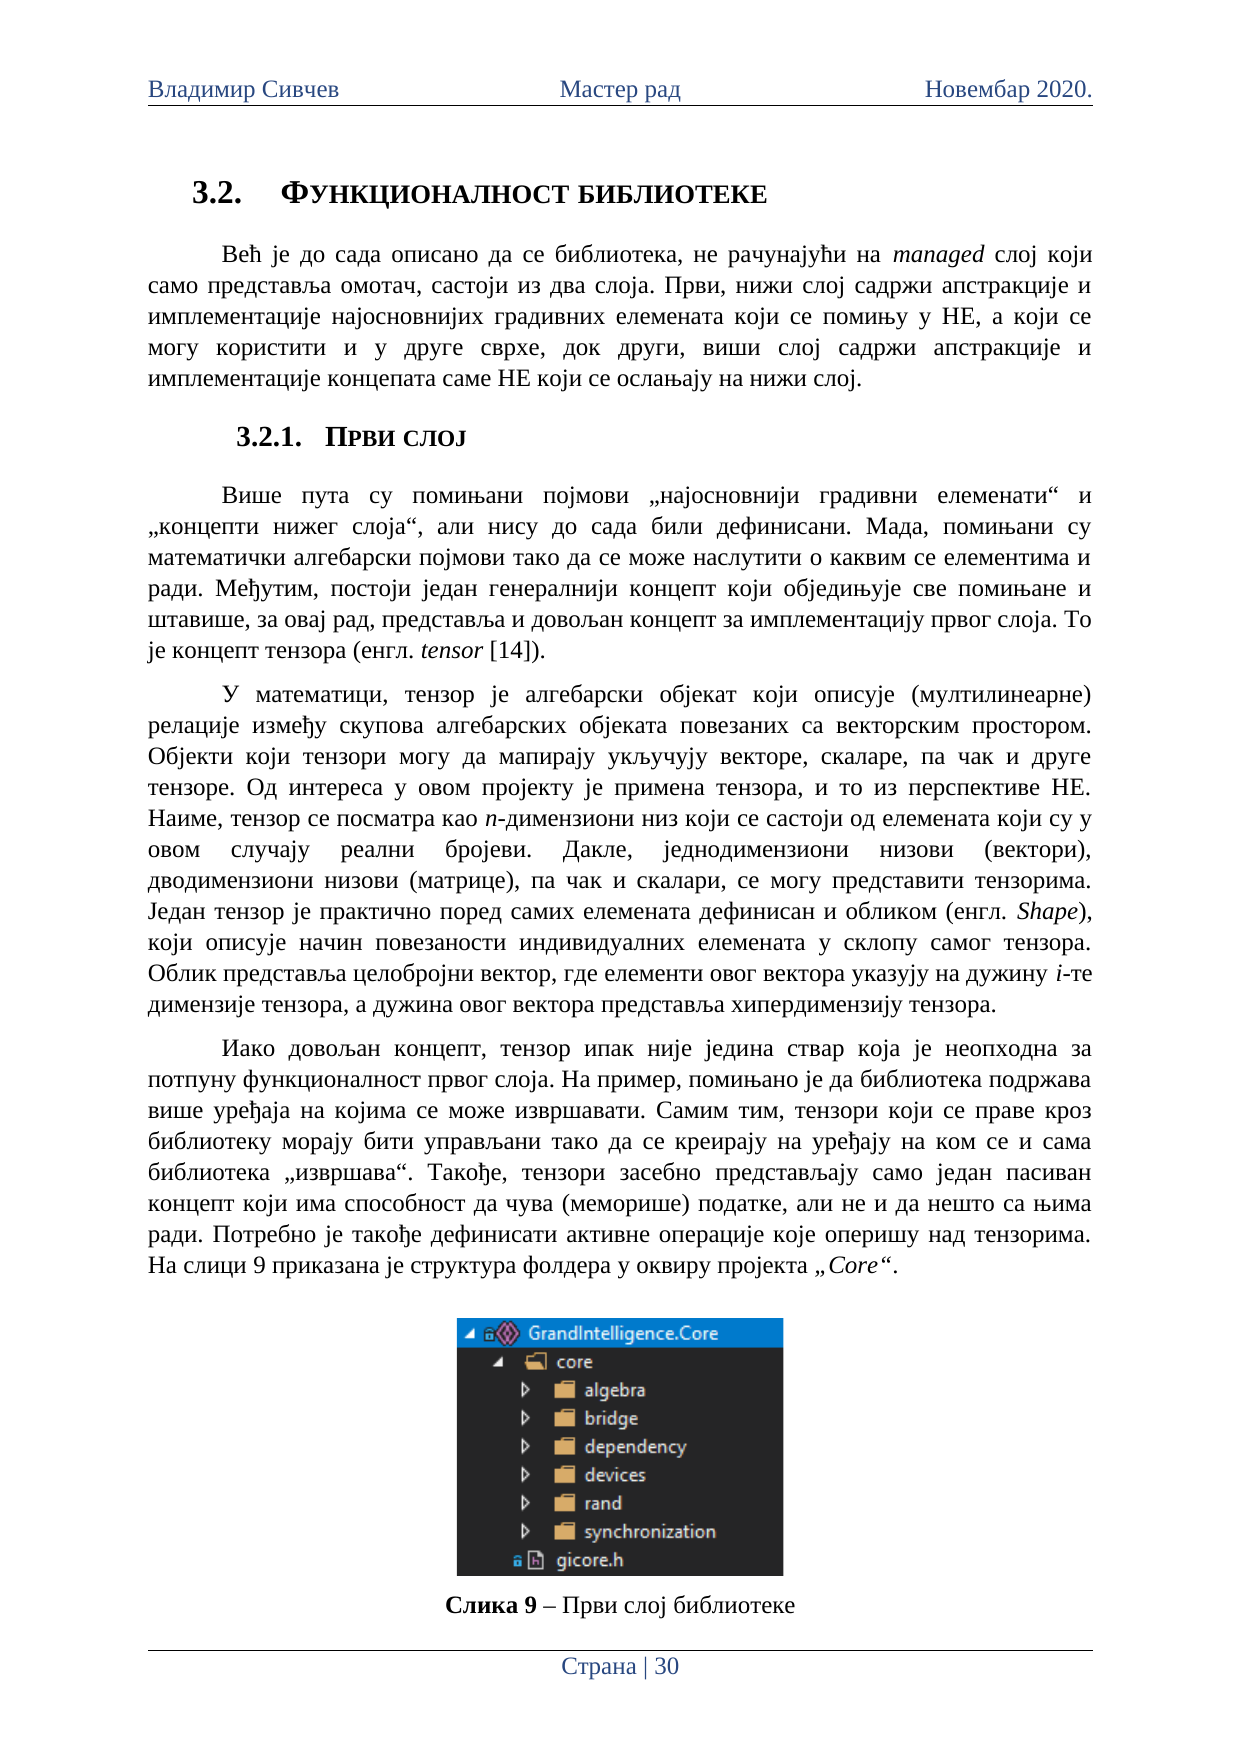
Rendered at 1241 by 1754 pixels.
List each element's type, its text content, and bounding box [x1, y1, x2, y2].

text Иако довољан концепт, тензор ипак није једина ствар која је неопходна за потпуну функционалност првог слоја. На пример, помињано је да библиотека подржава више уређаја на којима се може извршавати. Самим тим, тензори који се праве кроз библиотеку морају бити управљани тако да се креирају на уређају на ком се и сама библиотека „извршава“. Такође, тензори засебно представљају само један пасиван концепт који има способност да чува (меморише) податке, али не и да нешто са њима ради. Потребно је такође дефинисати активне операције које оперишу над тензорима. На слици 9 приказана је структура фолдера у оквиру пројекта „Core“. [148, 1033, 1093, 1279]
text У математици, тензор је алгебарски објекат који описује (мултилинеарне) релације између скупова алгебарских објеката повезаних са векторским простором. Објекти који тензори могу да мапирају укључују векторе, скаларе, па чак и друге тензоре. Од интереса у овом пројекту је примена тензора, и то из перспективе НЕ. Наиме, тензор се посматра као n-димензиони низ који се састоји од елемената који су у овом случају реални бројеви. Дакле, једнодимензиони низови (вектори), дводимензиони низови (матрице), па чак и скалари, се могу представити тензорима. Један тензор је практично поред самих елемената дефинисан и обликом (енгл. Shape), који описује начин повезаности индивидуалних елемената у склопу самог тензора. Облик представља целобројни вектор, где елементи овог вектора указују на дужину i-те димензије тензора, а дужина овог вектора представља хипердимензију тензора. [148, 679, 1093, 1018]
text Већ је до сада описано да се библиотека, не рачунајући на managed слој који само представља омотач, састоји из два слоја. Први, нижи слој садржи апстракције и имплементације најосновнијих градивних елемената који се помињу у НЕ, а који се могу користити и у друге сврхе, док други, виши слој садржи апстракције и имплементације концепата саме НЕ који се ослањају на нижи слој. [148, 239, 1093, 392]
subtitle Први слој [148, 419, 1093, 453]
text Више пута су помињани појмови „најосновнији градивни елеменати“ и „концепти нижег слоја“, али нису до сада били дефинисани. Мада, помињани су математички алгебарски појмови тако да се може наслутити о каквим се елементима и ради. Међутим, постоји један генералнији концепт који обједињује све помињане и штавише, за овај рад, представља и довољан концепт за имплементацију првог слоја. То је концепт тензора (енгл. tensor [14]). [148, 480, 1093, 664]
subtitle Функционалност библиотеке [148, 173, 1093, 211]
title Слика 9 – Први слој библиотеке [148, 1590, 1093, 1619]
picture [456, 1318, 784, 1576]
